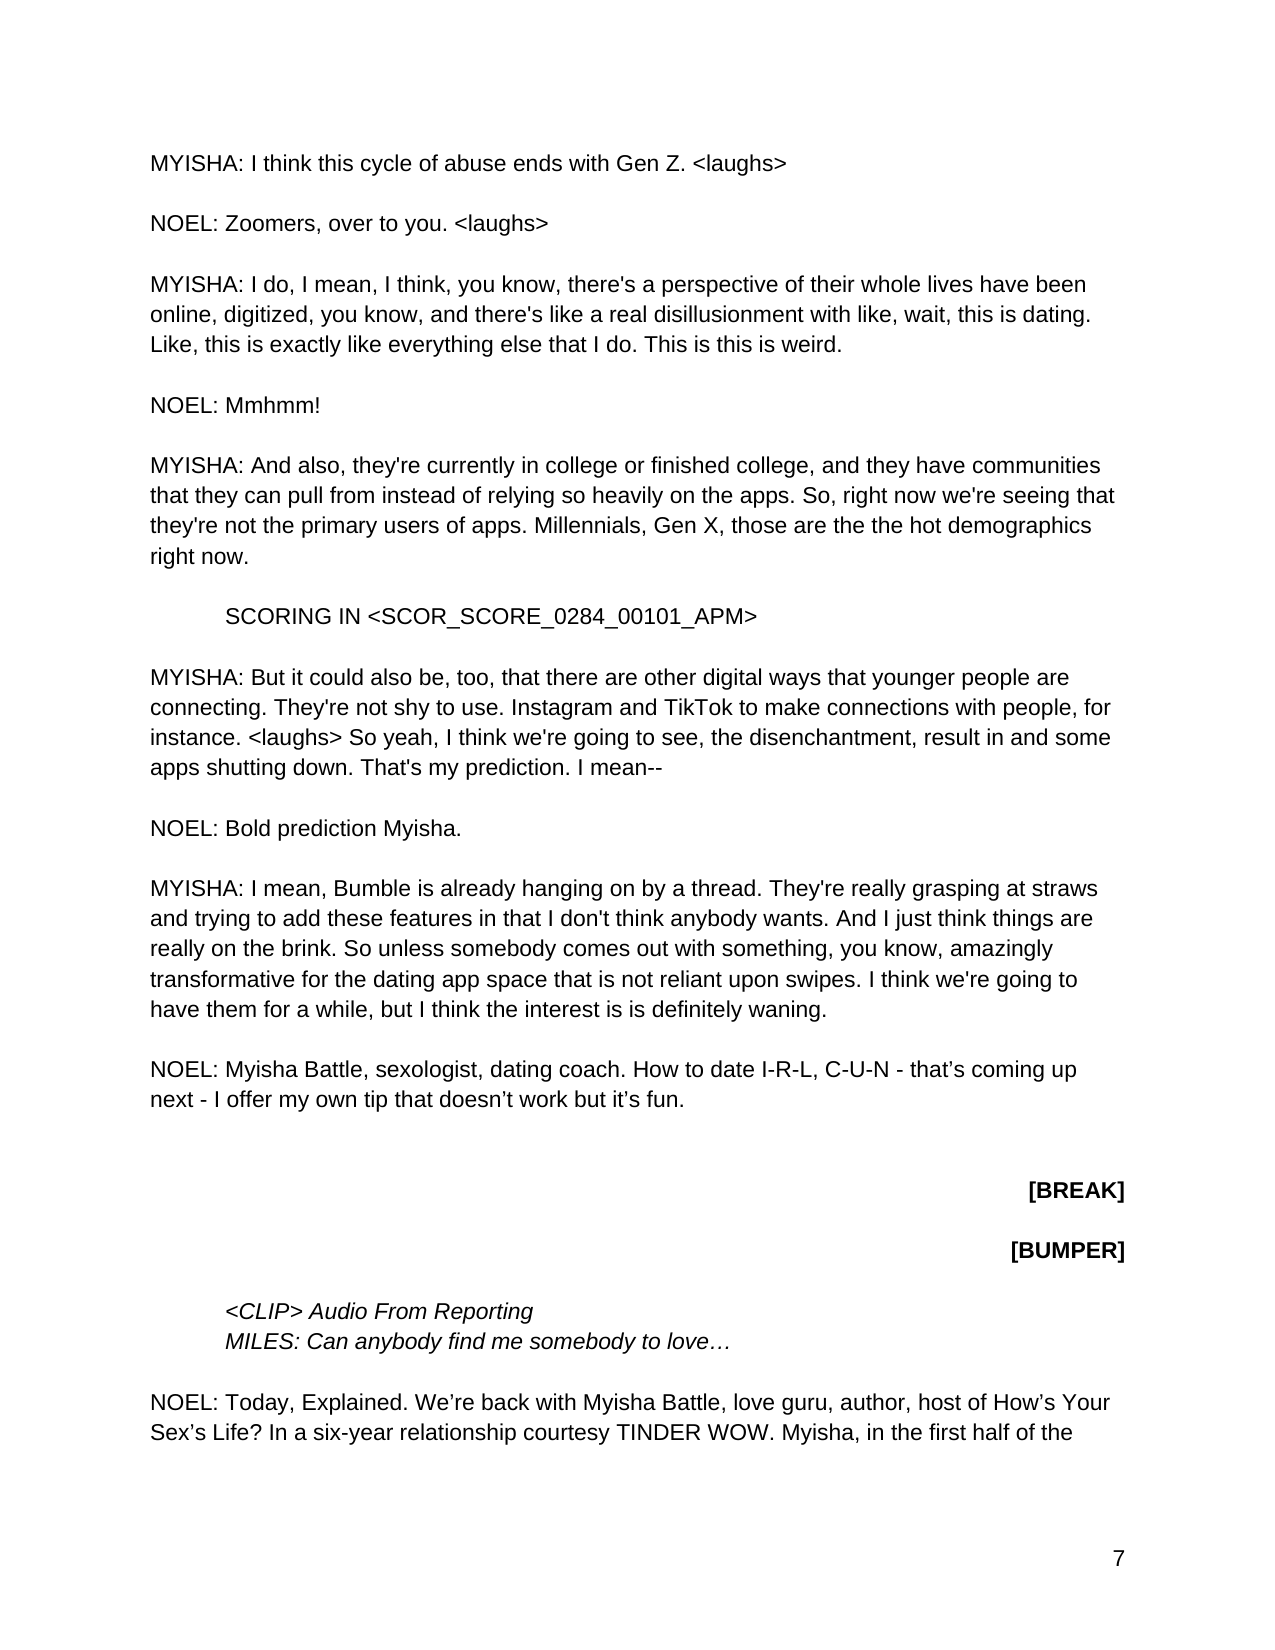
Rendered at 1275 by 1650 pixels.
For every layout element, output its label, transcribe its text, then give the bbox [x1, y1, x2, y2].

text MYISHA: I mean, Bumble is already hanging on by a thread. They're really grasping at straws and trying to add these features in that I don't think anybody wants. And I just think things are really on the brink. So unless somebody comes out with something, you know, amazingly transformative for the dating app space that is not reliant upon swipes. I think we're going to have them for a while, but I think the interest is is definitely waning. [150, 875, 1125, 1022]
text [150, 1388, 1125, 1445]
text MYISHA: I do, I mean, I think, you know, there's a perspective of their whole lives have been online, digitized, you know, and there's like a real disillusionment with like, wait, this is dating. Like, this is exactly like everything else that I do. This is this is weird. [150, 271, 1125, 358]
text MYISHA: I think this cycle of abuse ends with Gen Z. <laughs> [150, 150, 1125, 176]
text [BREAK] [150, 1177, 1125, 1203]
text MYISHA: But it could also be, too, that there are other digital ways that younger people are connecting. They're not shy to use. Instagram and TikTok to make connections with people, for instance. <laughs> So yeah, I think we're going to see, the disenchantment, result in and some apps shutting down. That's my prediction. I mean-- [150, 663, 1125, 781]
text NOEL: Zoomers, over to you. <laughs> [150, 210, 1125, 237]
text [BUMPER] [150, 1237, 1125, 1264]
text MYISHA: And also, they're currently in college or finished college, and they have communities that they can pull from instead of relying so heavily on the apps. So, right now we're seeing that they're not the primary users of apps. Millennials, Gen X, those are the the hot demographics right now. [150, 452, 1125, 599]
text NOEL: Mmhmm! [150, 392, 1125, 418]
text NOEL: Bold prediction Myisha. [150, 814, 1125, 841]
text SCORING IN <SCOR_SCORE_0284_00101_APM> [225, 603, 1125, 660]
text <CLIP> Audio From Reporting [225, 1298, 1125, 1324]
text MILES: Can anybody find me somebody to love… [225, 1328, 1125, 1354]
text NOEL: Myisha Battle, sexologist, dating coach. How to date I-R-L, C-U-N - that’s coming up next - I offer my own tip that doesn’t work but it’s fun. [150, 1056, 1125, 1113]
